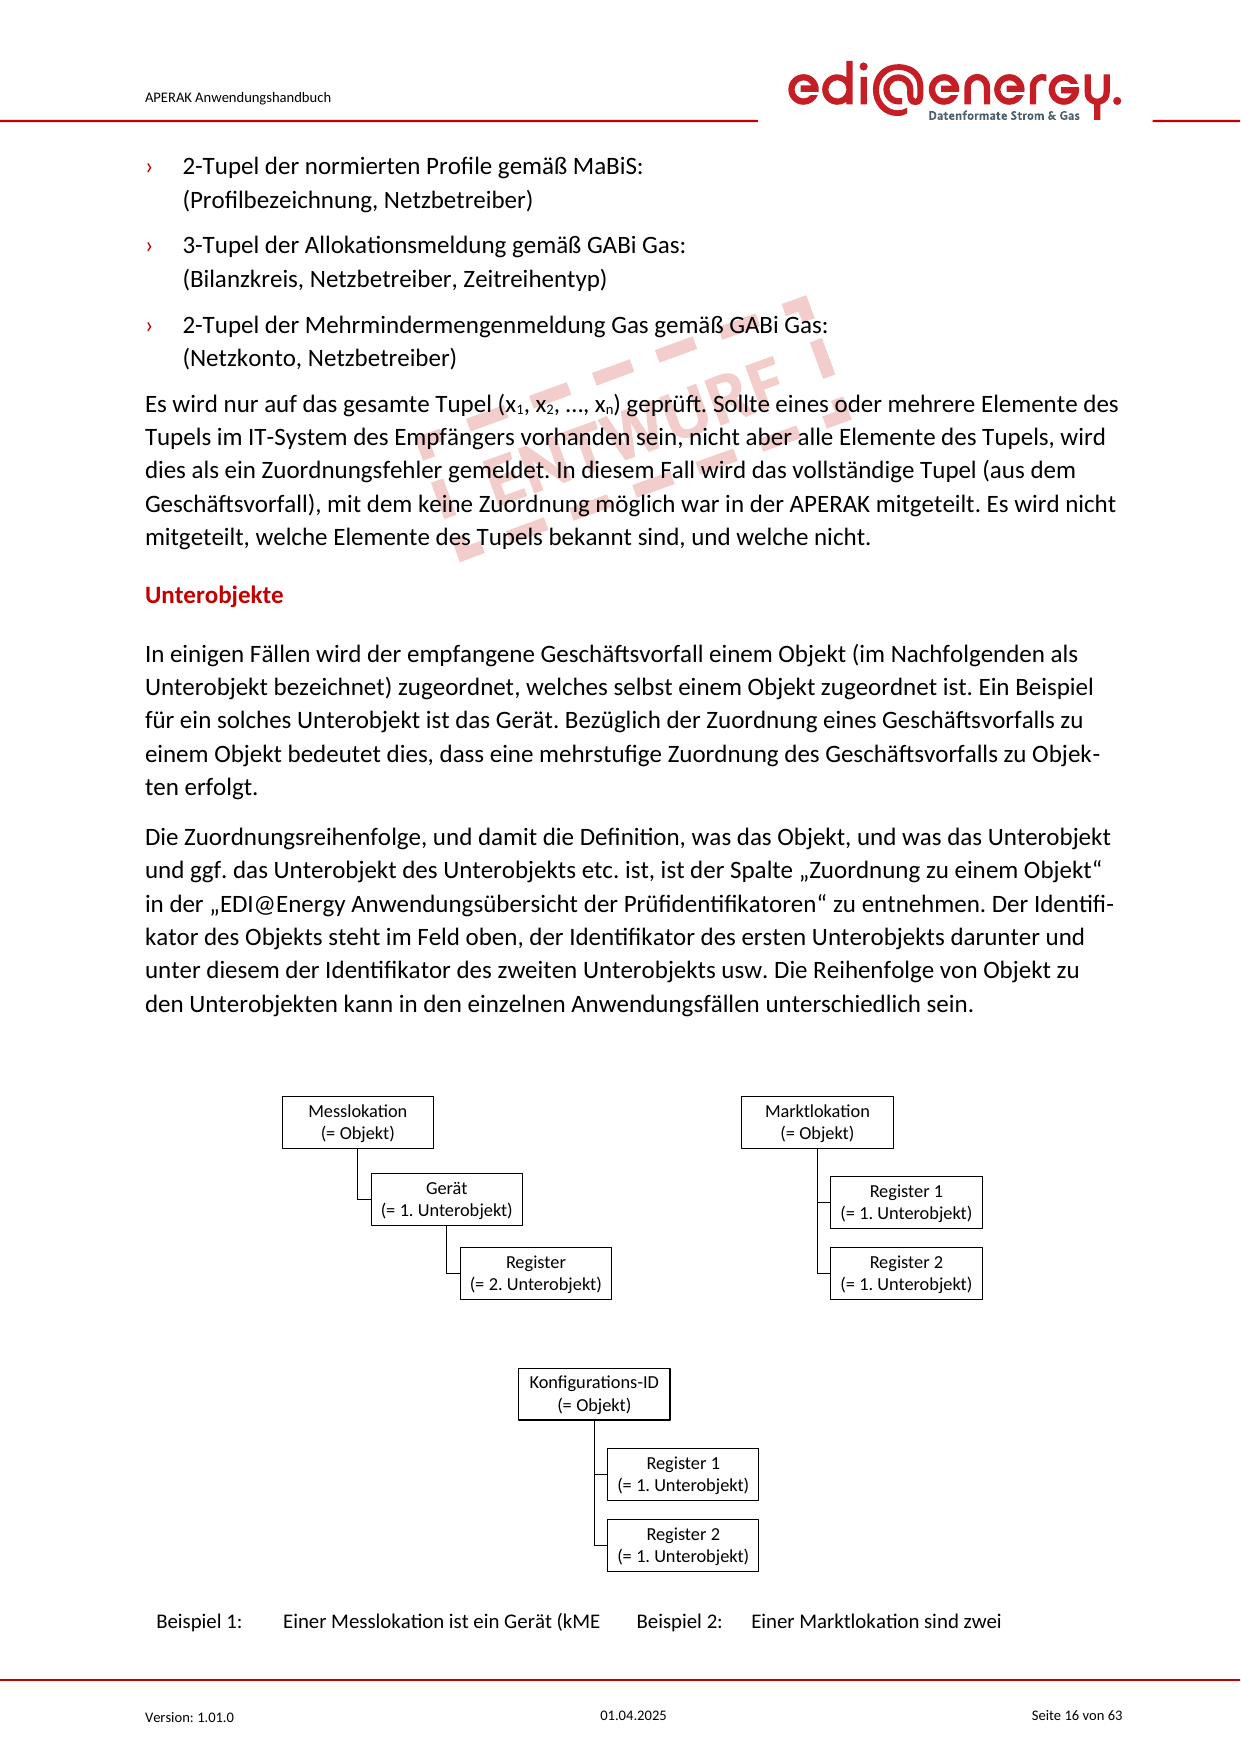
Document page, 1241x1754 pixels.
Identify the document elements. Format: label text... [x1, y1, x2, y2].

table_header Beispiel 2: [625, 1601, 740, 1651]
text Unterobjekte [145, 577, 1122, 610]
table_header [740, 1601, 1122, 1651]
text In einigen Fällen wird der empfangene Geschäftsvorfall einem Objekt (im Nachfolgenden als Unterobjekt bezeichnet) zugeordnet, welches selbst einem Objekt zugeordnet ist. Ein Beispiel für ein solches Unterobjekt ist das Gerät. Bezüglich der Zuordnung eines Geschäftsvorfalls zu einem Objekt bedeutet dies, dass eine mehrstufige Zuordnung des Geschäftsvorfalls zu Objekten erfolgt. [145, 635, 1122, 802]
table_header Beispiel 1: [145, 1601, 272, 1651]
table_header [272, 1601, 625, 1651]
list 3-Tupel der Allokationsmeldung gemäß GABi Gas: (Bilanzkreis, Netzbetreiber, Zeitreihentyp) [145, 227, 1122, 293]
list 2-Tupel der Mehrmindermengenmeldung Gas gemäß GABi Gas: (Netzkonto, Netzbetreiber) [145, 306, 1122, 373]
text Es wird nur auf das gesamte Tupel (x1, x2, …, xn) geprüft. Sollte eines oder mehrere Elemente des Tupels im IT-System des Empfängers vorhanden sein, nicht aber alle Elemente des Tupels, wird dies als ein Zuordnungsfehler gemeldet. In diesem Fall wird das vollständige Tupel (aus dem Geschäftsvorfall), mit dem keine Zuordnung möglich war in der APERAK mitgeteilt. Es wird nicht mitgeteilt, welche Elemente des Tupels bekannt sind, und welche nicht. [145, 385, 1122, 552]
text Die Zuordnungsreihenfolge, und damit die Definition, was das Objekt, und was das Unterobjekt und ggf. das Unterobjekt des Unterobjekts etc. ist, ist der Spalte „Zuordnung zu einem Objekt“ in der „EDI@Energy Anwendungsübersicht der Prüfidentifikatoren“ zu entnehmen. Der Identifikator des Objekts steht im Feld oben, der Identifikator des ersten Unterobjekts darunter und unter diesem der Identifikator des zweiten Unterobjekts usw. Die Reihenfolge von Objekt zu den Unterobjekten kann in den einzelnen Anwendungsfällen unterschiedlich sein. [145, 818, 1122, 1018]
list 2-Tupel der normierten Profile gemäß MaBiS: (Profilbezeichnung, Netzbetreiber) [145, 148, 1122, 214]
